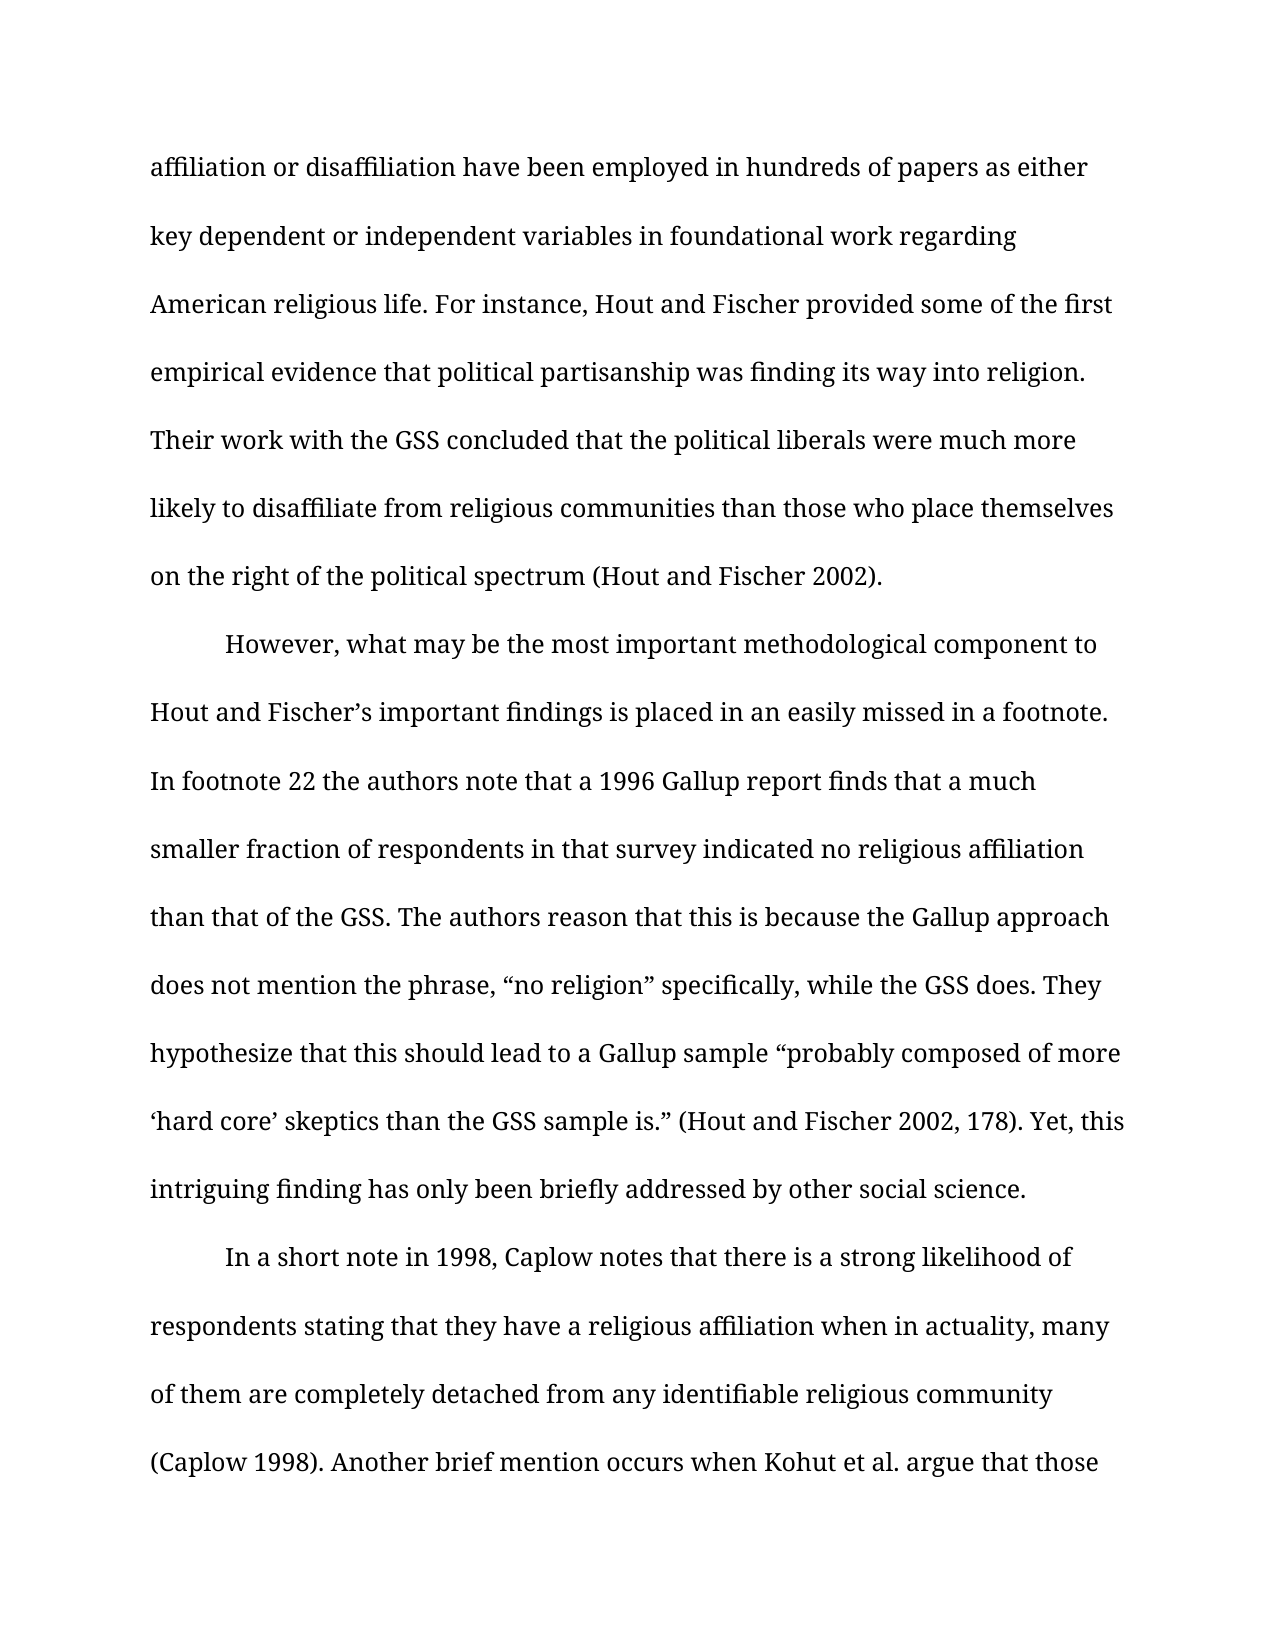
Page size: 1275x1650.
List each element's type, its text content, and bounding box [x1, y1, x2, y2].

text However, what may be the most important methodological component to Hout and Fischer’s important findings is placed in an easily missed in a footnote. In footnote 22 the authors note that a 1996 Gallup report finds that a much smaller fraction of respondents in that survey indicated no religious affiliation than that of the GSS. The authors reason that this is because the Gallup approach does not mention the phrase, “no religion” specifically, while the GSS does. They hypothesize that this should lead to a Gallup sample “probably composed of more ‘hard core’ skeptics than the GSS sample is.” (Hout and Fischer 2002, 178). Yet, this intriguing finding has only been briefly addressed by other social science. [150, 627, 1125, 1206]
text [150, 1240, 1125, 1478]
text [150, 150, 1125, 593]
